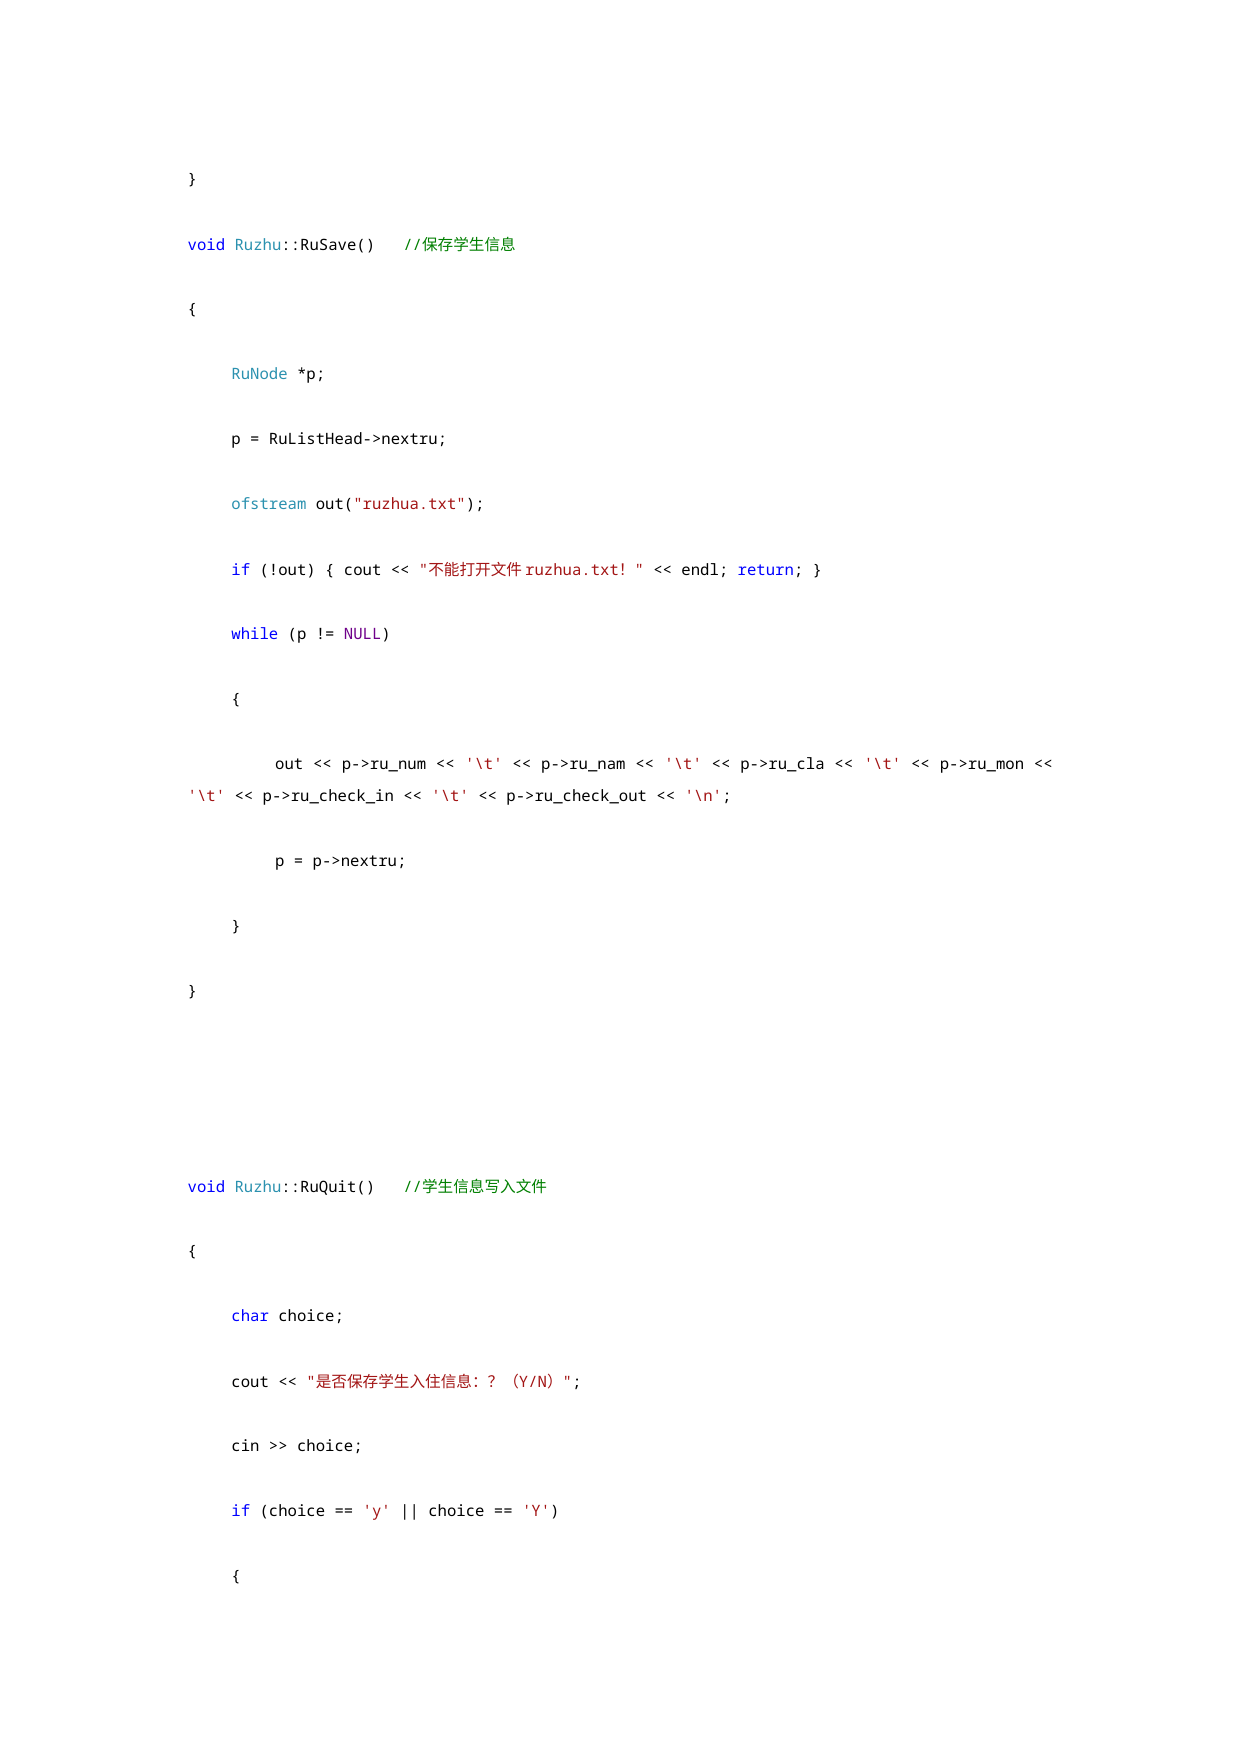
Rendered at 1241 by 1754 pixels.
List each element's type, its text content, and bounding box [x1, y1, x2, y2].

text } [187, 974, 1053, 1007]
text } [187, 162, 1053, 194]
text char choice; [187, 1299, 1053, 1332]
text if (!out) { cout << "不能打开文件ruzhua.txt！" << endl; return; } [187, 552, 1053, 584]
text { [187, 1559, 1053, 1592]
text while (p != NULL) [187, 617, 1053, 649]
text { [187, 292, 1053, 324]
text RuNode *p; [187, 357, 1053, 389]
text void Ruzhu::RuSave() //保存学生信息 [187, 227, 1053, 259]
text p = p->nextru; [187, 844, 1053, 877]
text cin >> choice; [187, 1429, 1053, 1462]
text } [187, 909, 1053, 942]
text cout << "是否保存学生入住信息：？（Y/N）"; [187, 1364, 1053, 1397]
text ofstream out("ruzhua.txt"); [187, 487, 1053, 519]
text if (choice == 'y' || choice == 'Y') [187, 1494, 1053, 1527]
text p = RuListHead->nextru; [187, 422, 1053, 454]
text { [187, 1234, 1053, 1267]
text void Ruzhu::RuQuit() //学生信息写入文件 [187, 1169, 1053, 1202]
text { [187, 682, 1053, 714]
text out << p->ru_num << '\t' << p->ru_nam << '\t' << p->ru_cla << '\t' << p->ru_mon << '\t' << p->ru_check_in << '\t' << p->ru_check_out << '\n'; [187, 747, 1053, 812]
